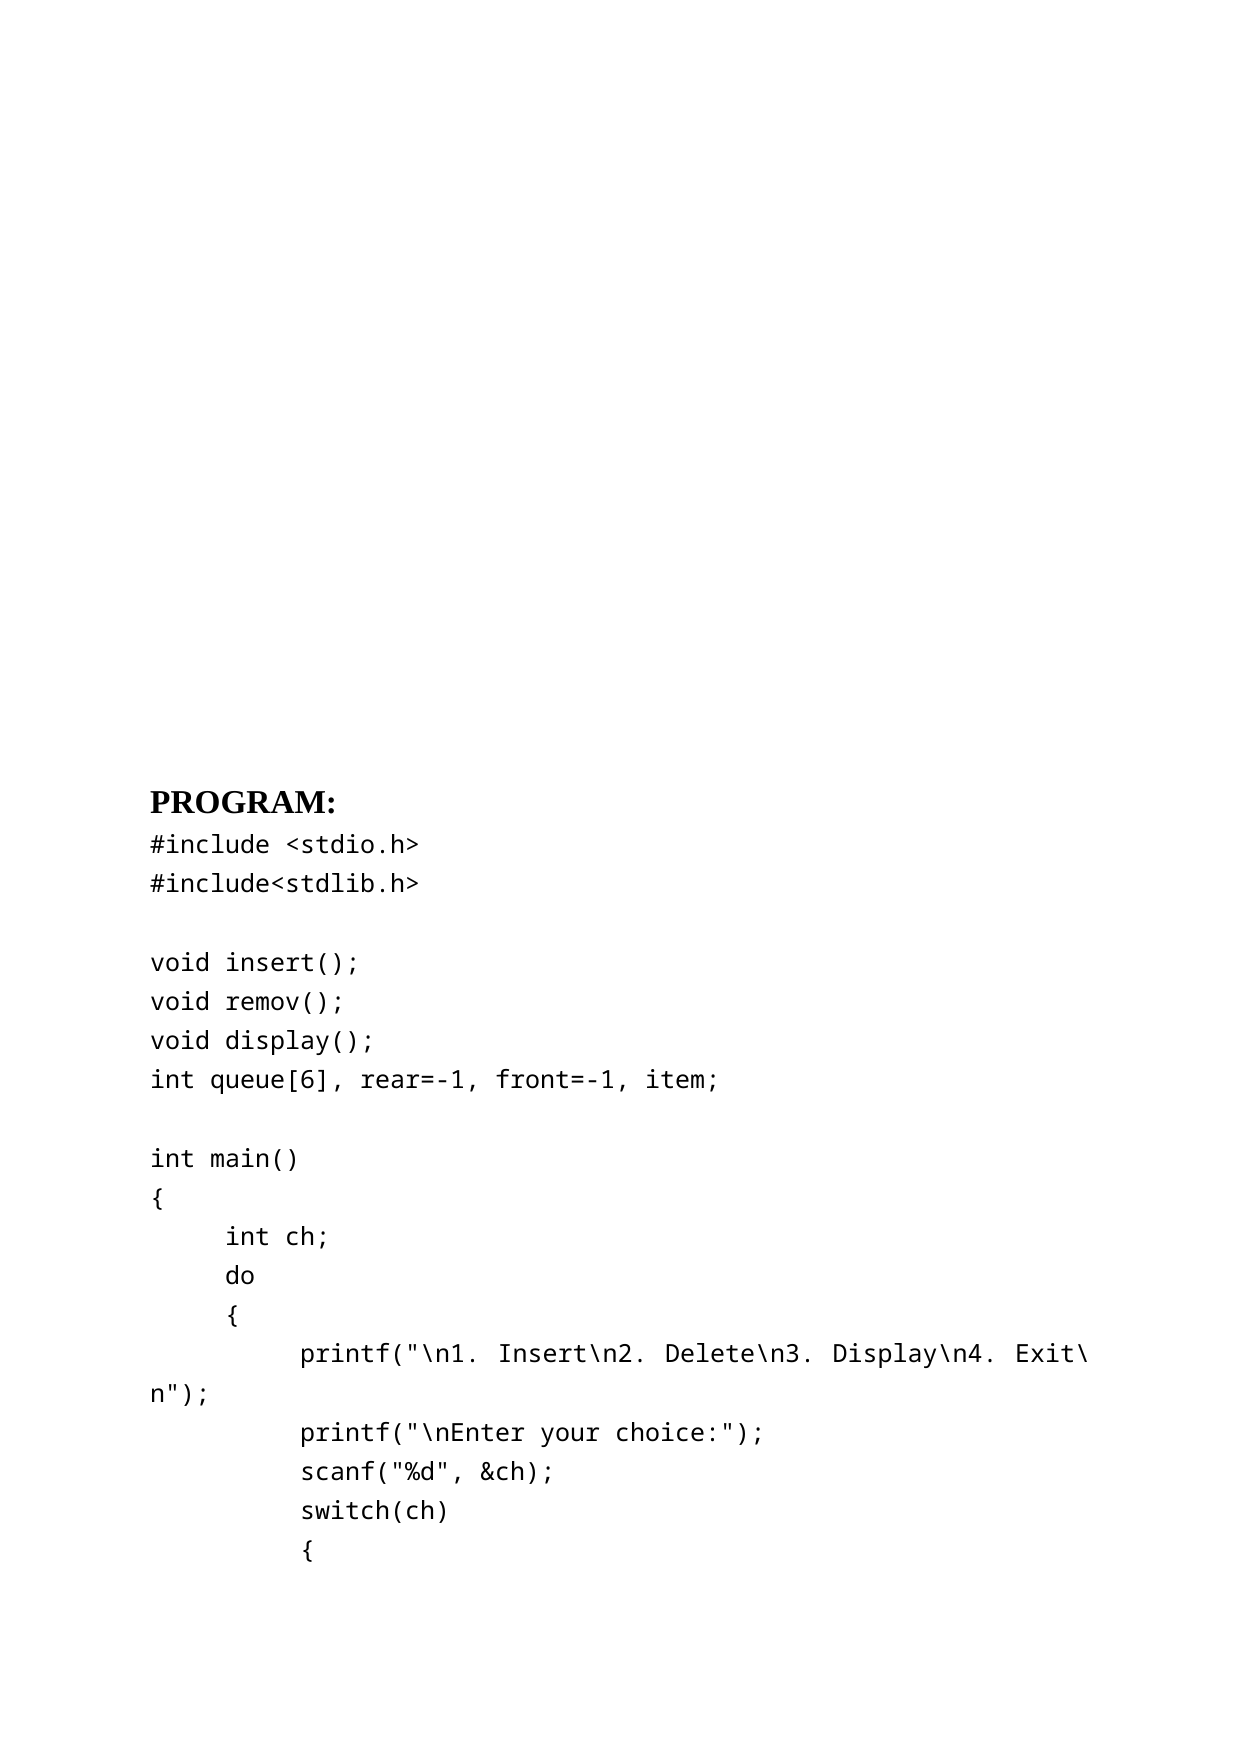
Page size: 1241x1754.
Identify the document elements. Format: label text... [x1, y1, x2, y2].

text int queue[6], rear=-1, front=-1, item; [150, 1062, 1090, 1096]
text do [150, 1258, 1090, 1292]
text #include<stdlib.h> [150, 866, 1090, 900]
text printf("\n1. Insert\n2. Delete\n3. Display\n4. Exit\n"); [150, 1336, 1090, 1409]
text int main() [150, 1140, 1090, 1174]
text void remov(); [150, 983, 1090, 1018]
text scanf("%d", &ch); [150, 1453, 1090, 1488]
text { [150, 1532, 1090, 1566]
text switch(ch) [150, 1493, 1090, 1527]
text { [150, 1297, 1090, 1331]
text printf("\nEnter your choice:"); [150, 1414, 1090, 1448]
text { [150, 1179, 1090, 1213]
text PROGRAM: [150, 783, 1090, 821]
text void display(); [150, 1023, 1090, 1057]
text void insert(); [150, 944, 1090, 978]
text #include <stdio.h> [150, 827, 1090, 861]
text int ch; [150, 1218, 1090, 1253]
